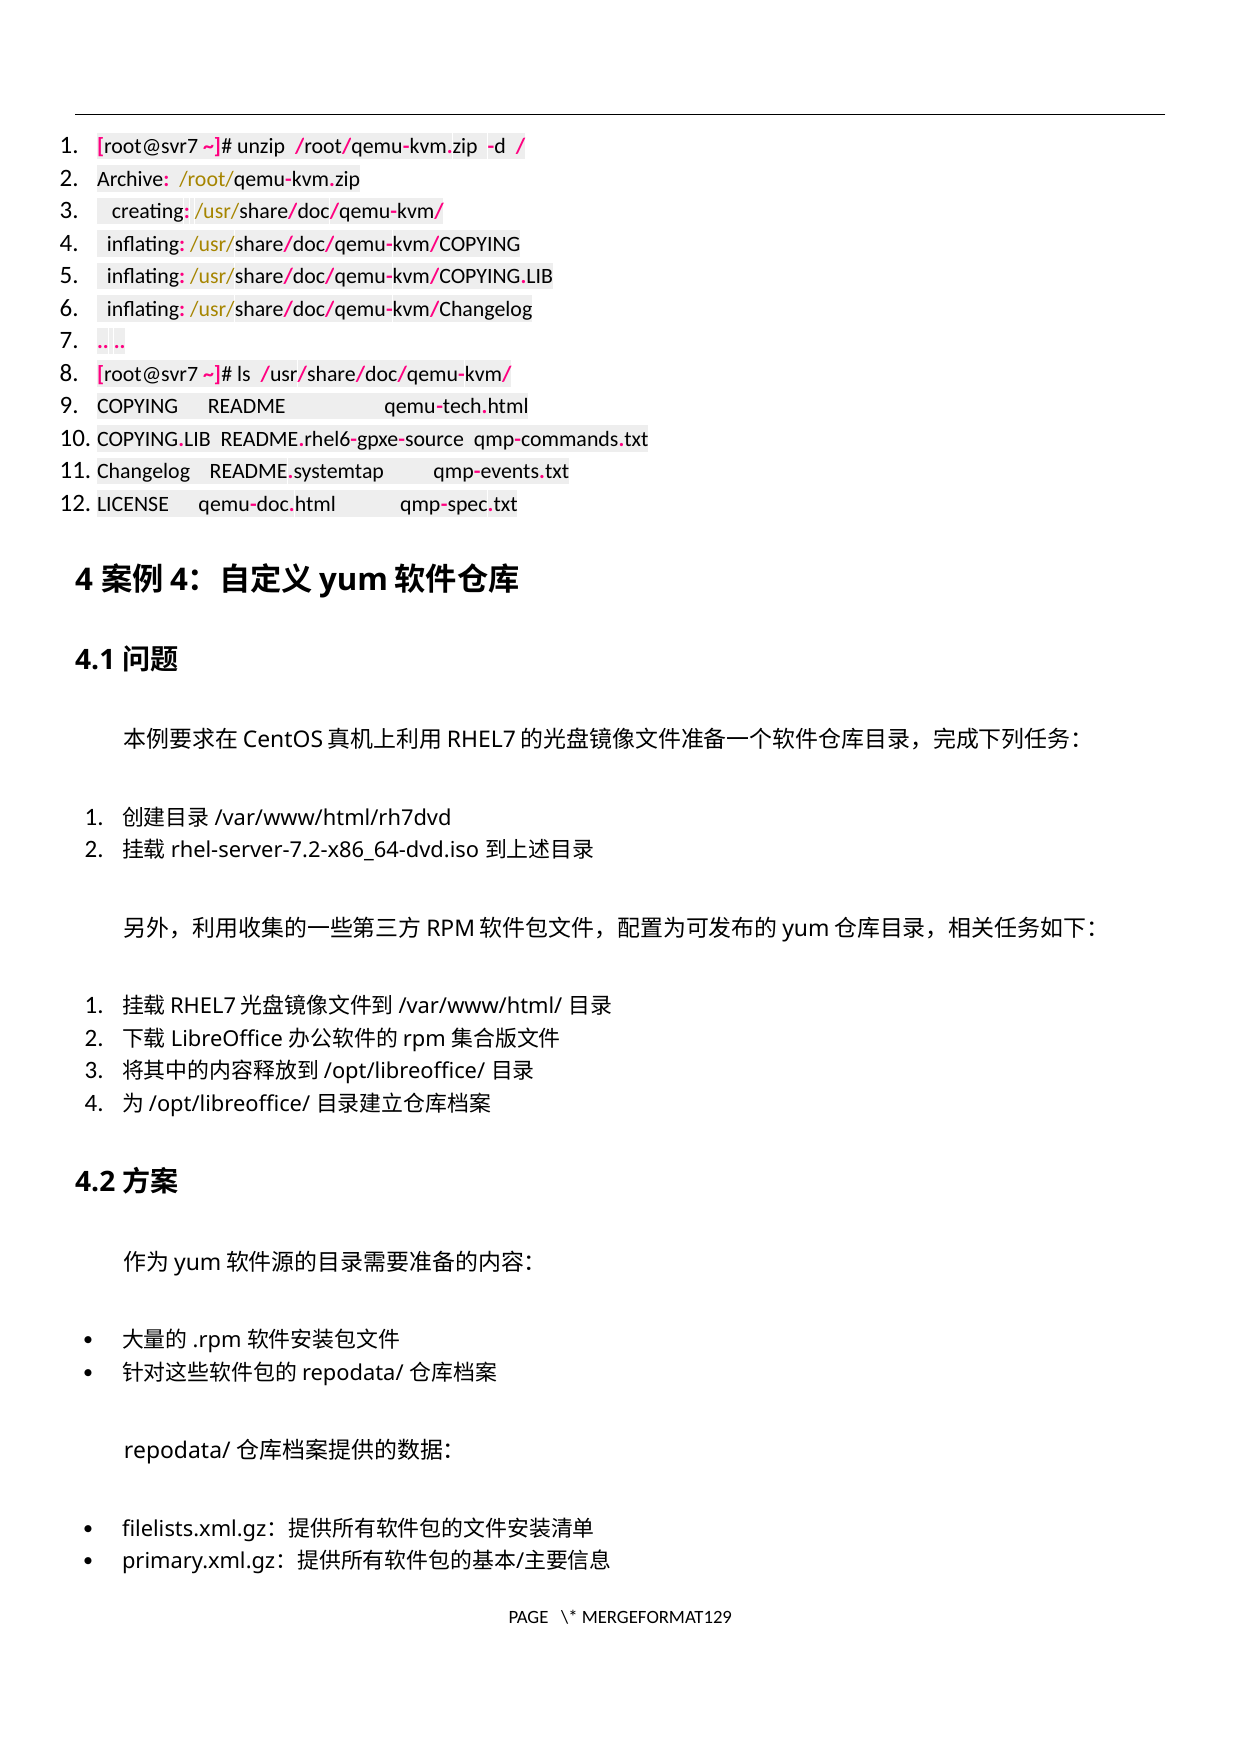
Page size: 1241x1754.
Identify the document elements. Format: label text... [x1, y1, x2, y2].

list 下载 LibreOffice 办公软件的 rpm 集合版文件 [84, 1021, 1165, 1053]
subtitle 4.1 问题 [75, 625, 1165, 690]
list COPYING.LIB README.rhel6-gpxe-source qmp-commands.txt [59, 421, 1165, 454]
subtitle 4 案例4：自定义yum软件仓库 [75, 544, 1165, 609]
list creating: /usr/share/doc/qemu-kvm/ [59, 194, 1165, 226]
subtitle 4.2 方案 [75, 1147, 1165, 1212]
list 将其中的内容释放到 /opt/libreoffice/ 目录 [84, 1053, 1165, 1086]
list inflating: /usr/share/doc/qemu-kvm/COPYING [59, 226, 1165, 259]
list 为 /opt/libreoffice/ 目录建立仓库档案 [84, 1086, 1165, 1118]
text 作为yum软件源的目录需要准备的内容： [80, 1228, 1161, 1293]
list COPYING README qemu-tech.html [59, 389, 1165, 421]
text 本例要求在CentOS真机上利用RHEL7的光盘镜像文件准备一个软件仓库目录，完成下列任务： [80, 706, 1161, 771]
list [root@svr7 ~]# ls /usr/share/doc/qemu-kvm/ [59, 356, 1165, 389]
list 挂载 rhel-server-7.2-x86_64-dvd.iso 到上述目录 [84, 832, 1165, 865]
list inflating: /usr/share/doc/qemu-kvm/Changelog [59, 291, 1165, 324]
list 挂载RHEL7光盘镜像文件到 /var/www/html/ 目录 [84, 988, 1165, 1021]
list filelists.xml.gz：提供所有软件包的文件安装清单 [84, 1510, 1165, 1543]
list 大量的 .rpm 软件安装包文件 [84, 1322, 1165, 1354]
text 另外，利用收集的一些第三方RPM软件包文件，配置为可发布的yum仓库目录，相关任务如下： [80, 894, 1161, 959]
list inflating: /usr/share/doc/qemu-kvm/COPYING.LIB [59, 259, 1165, 291]
list 创建目录 /var/www/html/rh7dvd [84, 800, 1165, 832]
list primary.xml.gz：提供所有软件包的基本/主要信息 [84, 1543, 1165, 1575]
list Archive: /root/qemu-kvm.zip [59, 161, 1165, 194]
text repodata/ 仓库档案提供的数据： [80, 1416, 1161, 1481]
list 针对这些软件包的 repodata/ 仓库档案 [84, 1354, 1165, 1387]
list Changelog README.systemtap qmp-events.txt [59, 454, 1165, 486]
list [root@svr7 ~]# unzip /root/qemu-kvm.zip -d / [59, 129, 1165, 161]
list .. .. [59, 324, 1165, 356]
list LICENSE qemu-doc.html qmp-spec.txt [59, 486, 1165, 519]
